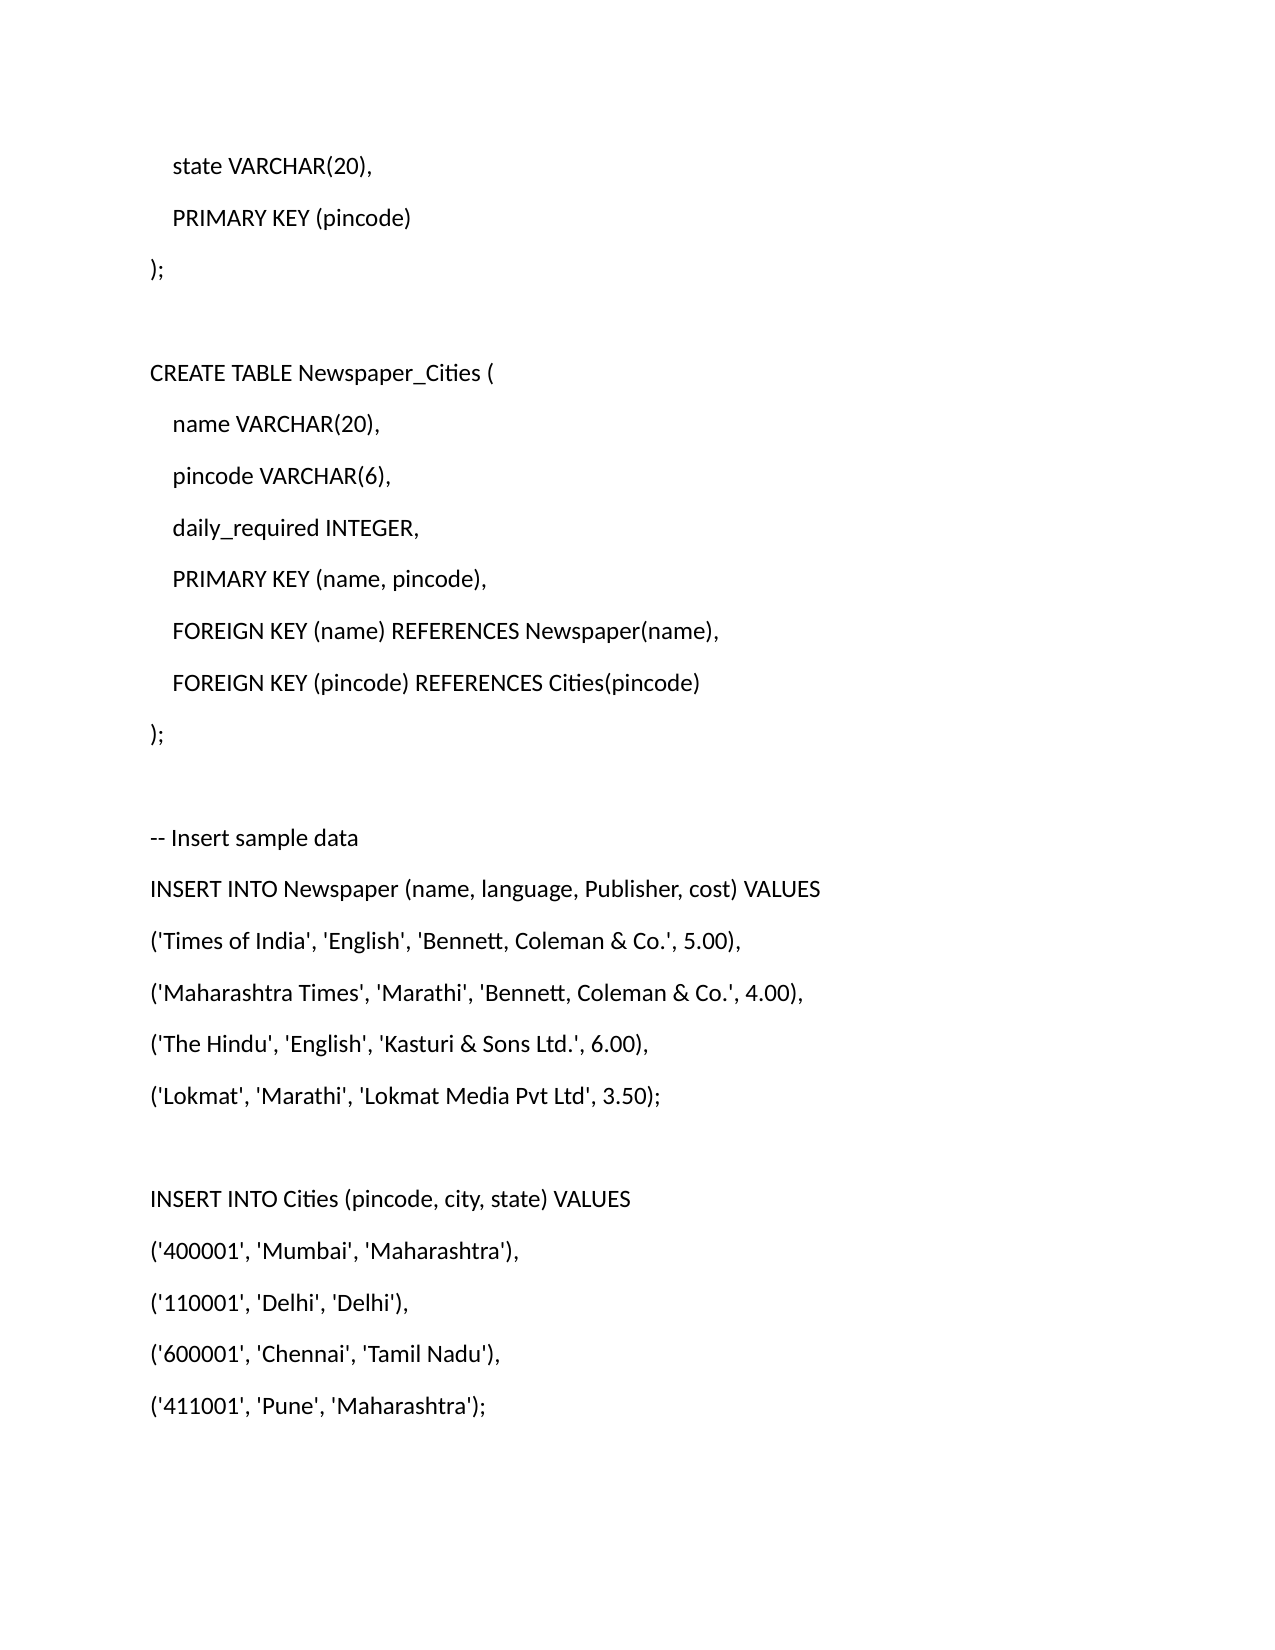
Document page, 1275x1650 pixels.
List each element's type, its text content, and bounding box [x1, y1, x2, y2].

text PRIMARY KEY (pincode) [150, 202, 1125, 232]
text PRIMARY KEY (name, pincode), [150, 563, 1125, 594]
text FOREIGN KEY (name) REFERENCES Newspaper(name), [150, 615, 1125, 646]
text ('400001', 'Mumbai', 'Maharashtra'), [150, 1235, 1125, 1266]
text pincode VARCHAR(6), [150, 460, 1125, 491]
text ('110001', 'Delhi', 'Delhi'), [150, 1287, 1125, 1317]
text CREATE TABLE Newspaper_Cities ( [150, 357, 1125, 387]
text ('Lokmat', 'Marathi', 'Lokmat Media Pvt Ltd', 3.50); [150, 1080, 1125, 1111]
text ('Maharashtra Times', 'Marathi', 'Bennett, Coleman & Co.', 4.00), [150, 977, 1125, 1007]
text state VARCHAR(20), [150, 150, 1125, 181]
text FOREIGN KEY (pincode) REFERENCES Cities(pincode) [150, 667, 1125, 697]
text ); [150, 718, 1125, 749]
text daily_required INTEGER, [150, 512, 1125, 542]
text -- Insert sample data [150, 822, 1125, 852]
text ('The Hindu', 'English', 'Kasturi & Sons Ltd.', 6.00), [150, 1028, 1125, 1059]
text ('411001', 'Pune', 'Maharashtra'); [150, 1390, 1125, 1421]
text ); [150, 253, 1125, 284]
text INSERT INTO Newspaper (name, language, Publisher, cost) VALUES [150, 873, 1125, 904]
text name VARCHAR(20), [150, 408, 1125, 439]
text ('Times of India', 'English', 'Bennett, Coleman & Co.', 5.00), [150, 925, 1125, 956]
text INSERT INTO Cities (pincode, city, state) VALUES [150, 1183, 1125, 1214]
text ('600001', 'Chennai', 'Tamil Nadu'), [150, 1338, 1125, 1369]
